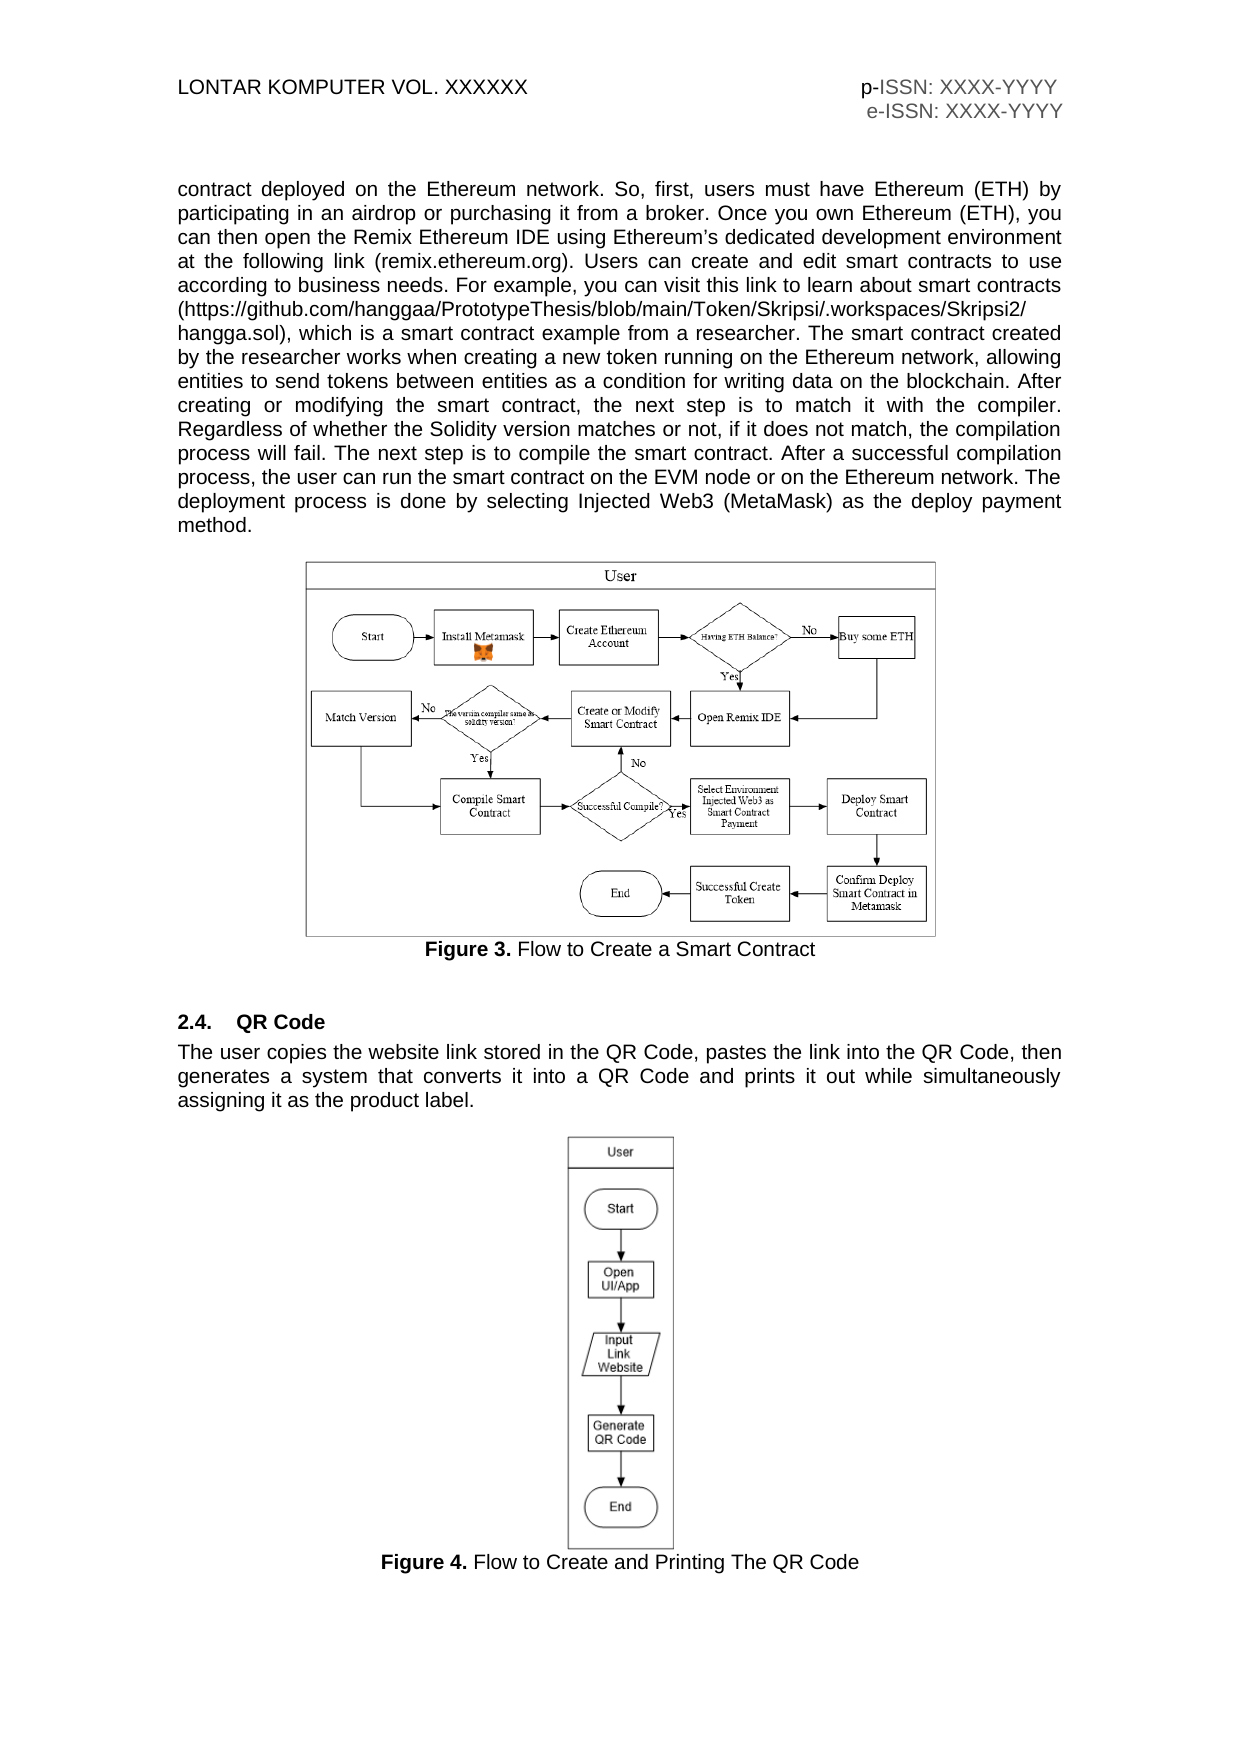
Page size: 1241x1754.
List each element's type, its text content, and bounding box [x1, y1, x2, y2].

text The user copies the website link stored in the QR Code, pastes the link into the QR Code, then generates a system that converts it into a QR Code and prints it out while simultaneously assigning it as the product label. [177, 1040, 1063, 1112]
text Figure 3. Flow to Create a Smart Contract [177, 937, 1063, 961]
picture [304, 560, 936, 937]
picture [566, 1136, 674, 1550]
subtitle QR Code [177, 1010, 1063, 1034]
text Figure 4. Flow to Create and Printing The QR Code [177, 1550, 1063, 1574]
